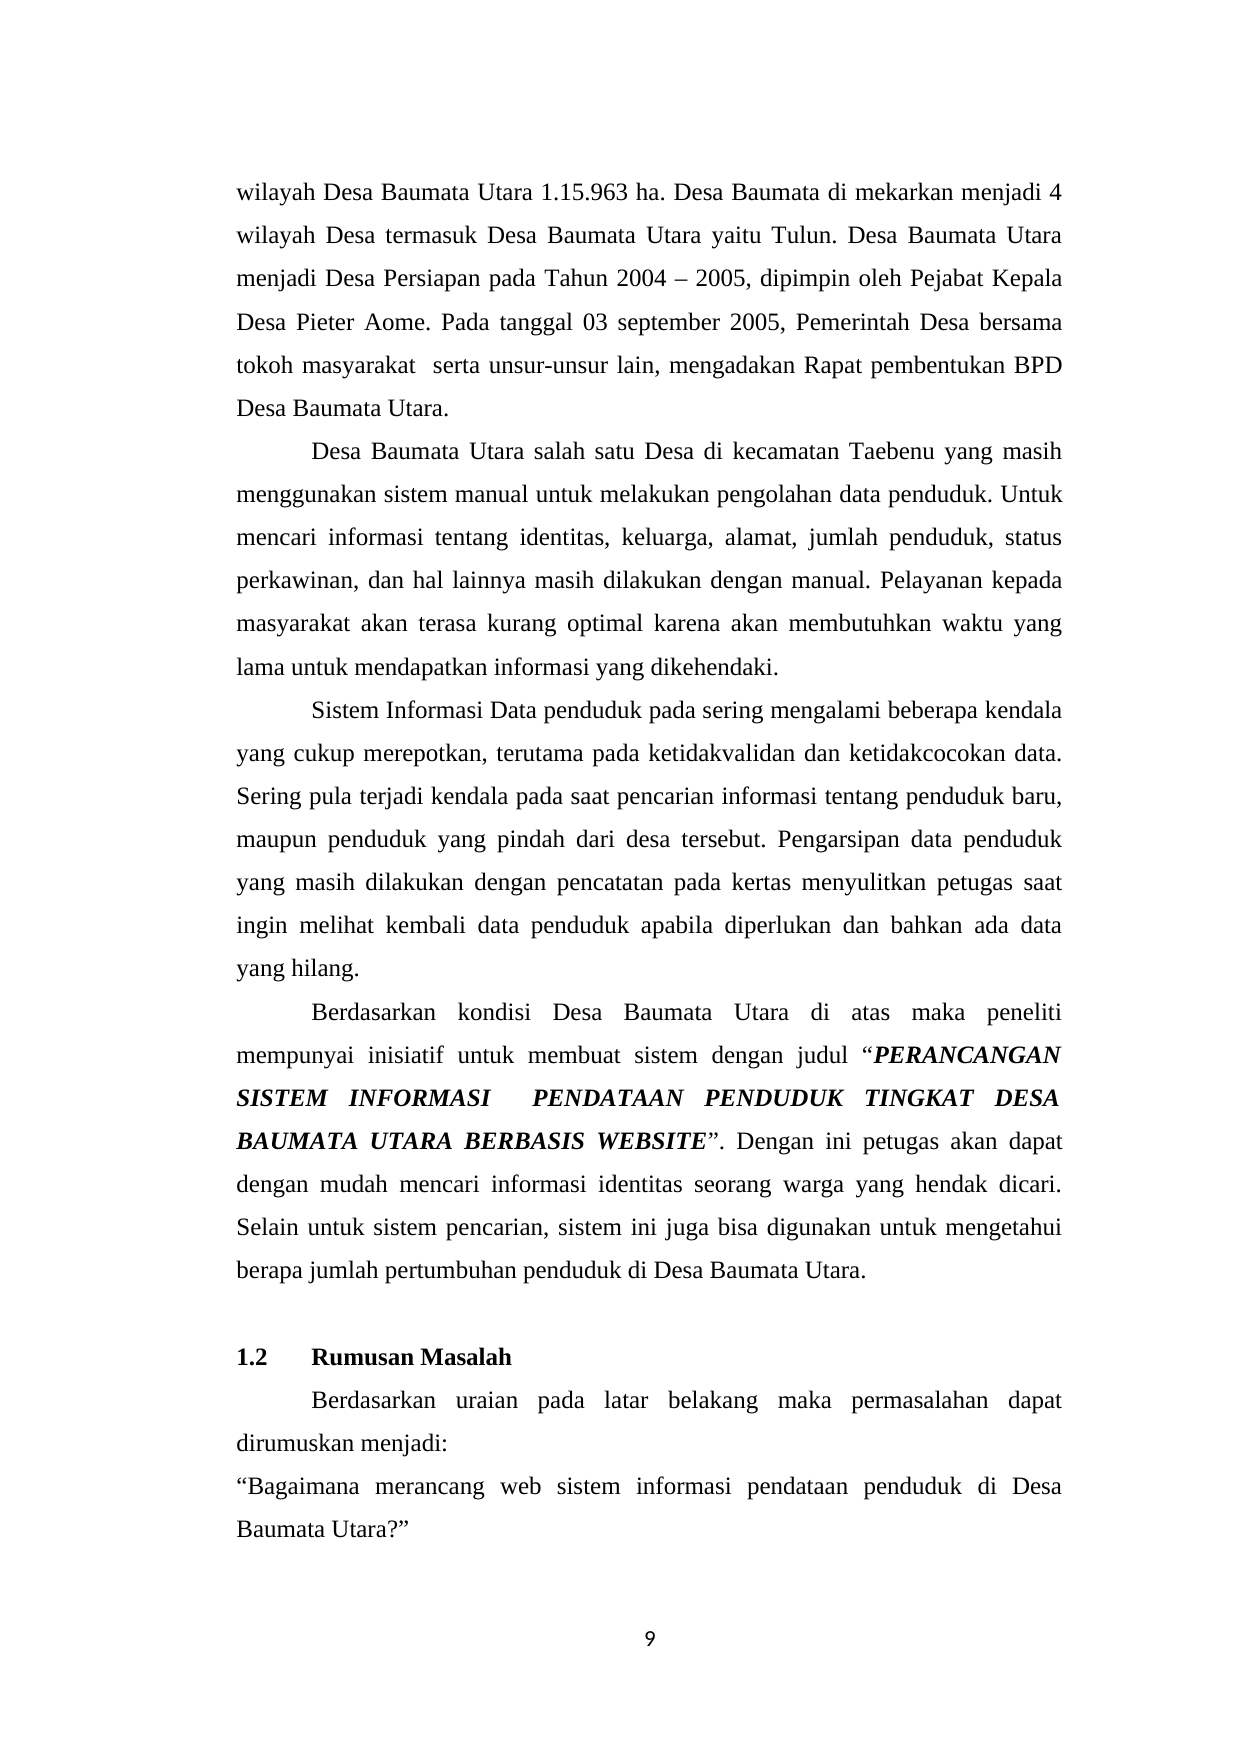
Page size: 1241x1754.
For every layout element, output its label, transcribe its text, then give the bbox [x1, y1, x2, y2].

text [236, 177, 1063, 422]
text “Bagaimana merancang web sistem informasi pendataan penduduk di Desa Baumata Utara?” [236, 1471, 1063, 1543]
text 1.2 Rumusan Masalah [133, 1342, 1063, 1370]
text Berdasarkan kondisi Desa Baumata Utara di atas maka peneliti mempunyai inisiatif untuk membuat sistem dengan judul “PERANCANGAN SISTEM INFORMASI PENDATAAN PENDUDUK TINGKAT DESA BAUMATA UTARA BERBASIS WEBSITE”. Dengan ini petugas akan dapat dengan mudah mencari informasi identitas seorang warga yang hendak dicari. Selain untuk sistem pencarian, sistem ini juga bisa digunakan untuk mengetahui berapa jumlah pertumbuhan penduduk di Desa Baumata Utara. [236, 997, 1063, 1284]
text Desa Baumata Utara salah satu Desa di kecamatan Taebenu yang masih menggunakan sistem manual untuk melakukan pengolahan data penduduk. Untuk mencari informasi tentang identitas, keluarga, alamat, jumlah penduduk, status perkawinan, dan hal lainnya masih dilakukan dengan manual. Pelayanan kepada masyarakat akan terasa kurang optimal karena akan membutuhkan waktu yang lama untuk mendapatkan informasi yang dikehendaki. [236, 436, 1063, 680]
text Sistem Informasi Data penduduk pada sering mengalami beberapa kendala yang cukup merepotkan, terutama pada ketidakvalidan dan ketidakcocokan data. Sering pula terjadi kendala pada saat pencarian informasi tentang penduduk baru, maupun penduduk yang pindah dari desa tersebut. Pengarsipan data penduduk yang masih dilakukan dengan pencatatan pada kertas menyulitkan petugas saat ingin melihat kembali data penduduk apabila diperlukan dan bahkan ada data yang hilang. [236, 695, 1063, 982]
text Berdasarkan uraian pada latar belakang maka permasalahan dapat dirumuskan menjadi: [236, 1385, 1063, 1457]
